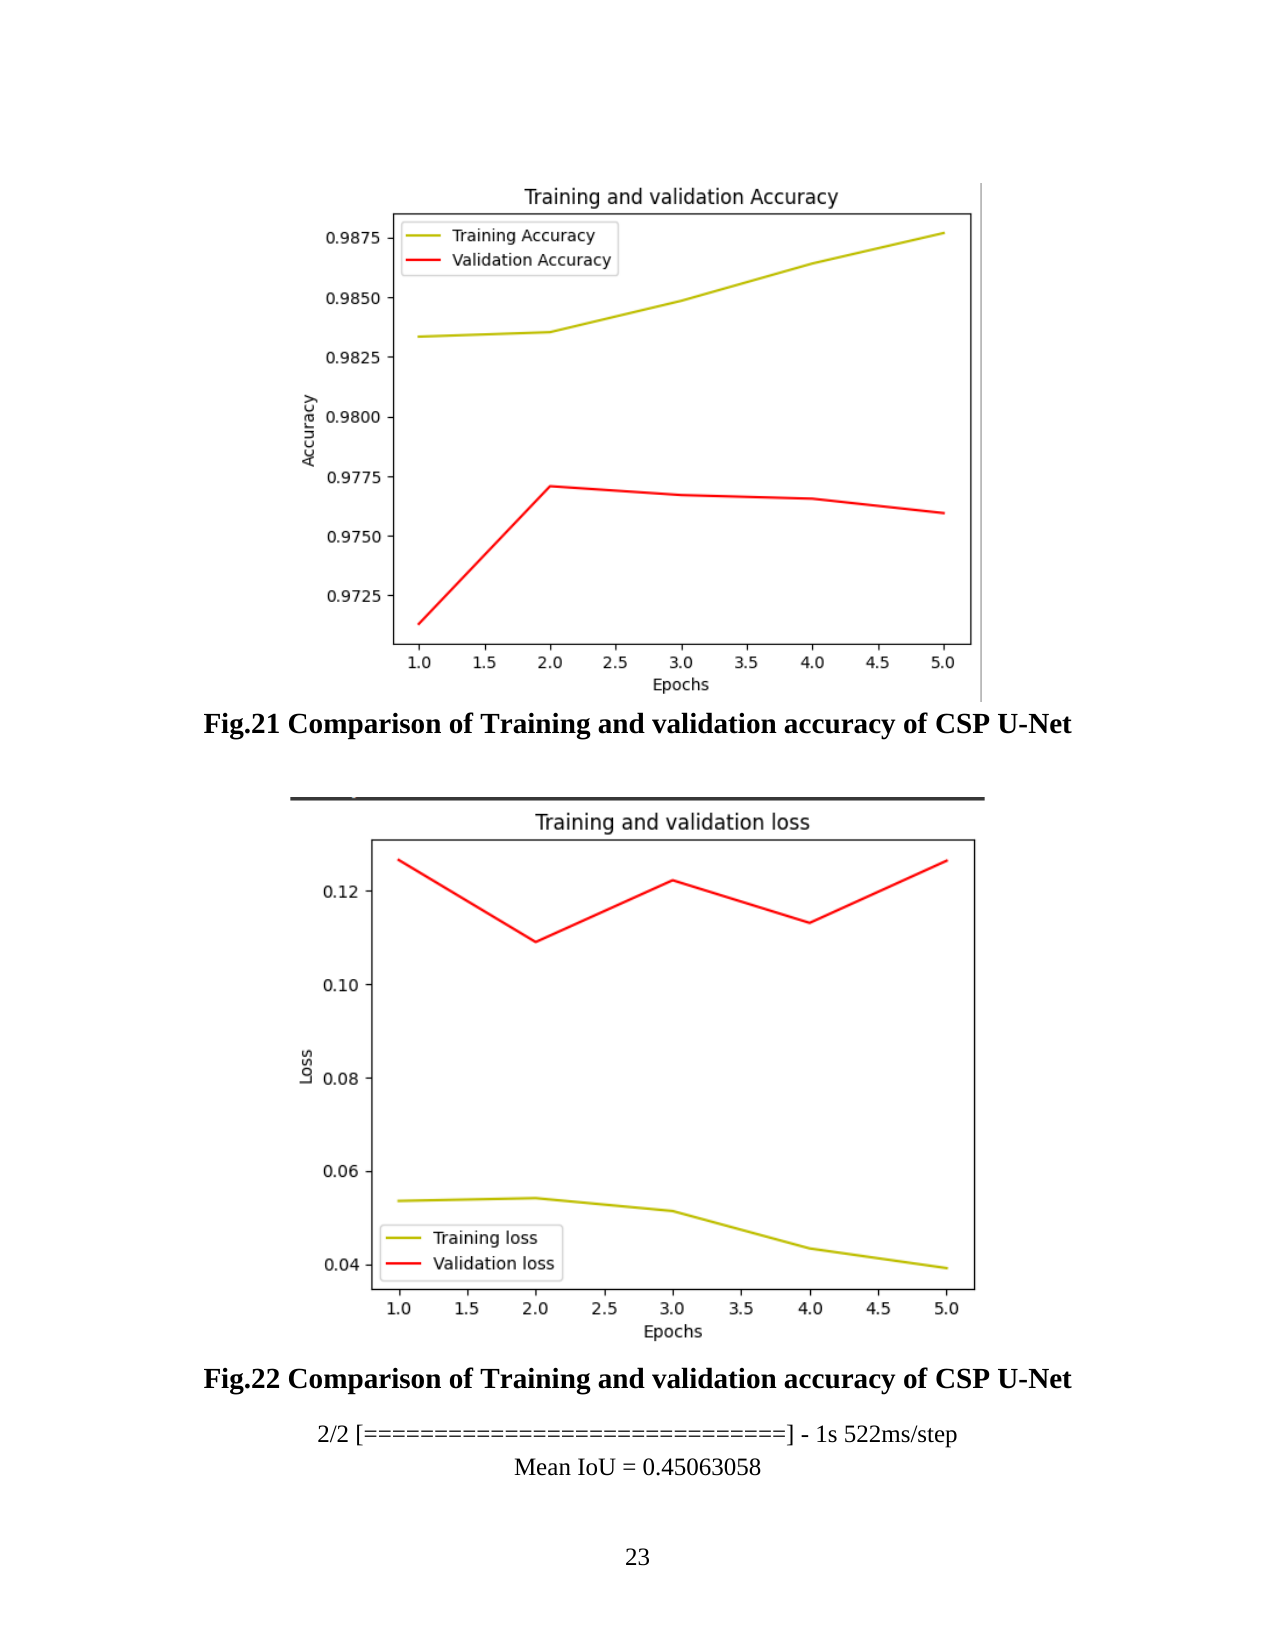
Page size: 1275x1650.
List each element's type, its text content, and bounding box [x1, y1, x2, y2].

text Fig.21 Comparison of Training and validation accuracy of CSP U-Net [150, 706, 1125, 739]
picture [290, 797, 985, 1357]
text Fig.22 Comparison of Training and validation accuracy of CSP U-Net [150, 1361, 1125, 1394]
picture [293, 183, 982, 702]
text Mean IoU = 0.45063058 [150, 1452, 1125, 1481]
text 2/2 [==============================] - 1s 522ms/step [150, 1419, 1125, 1448]
